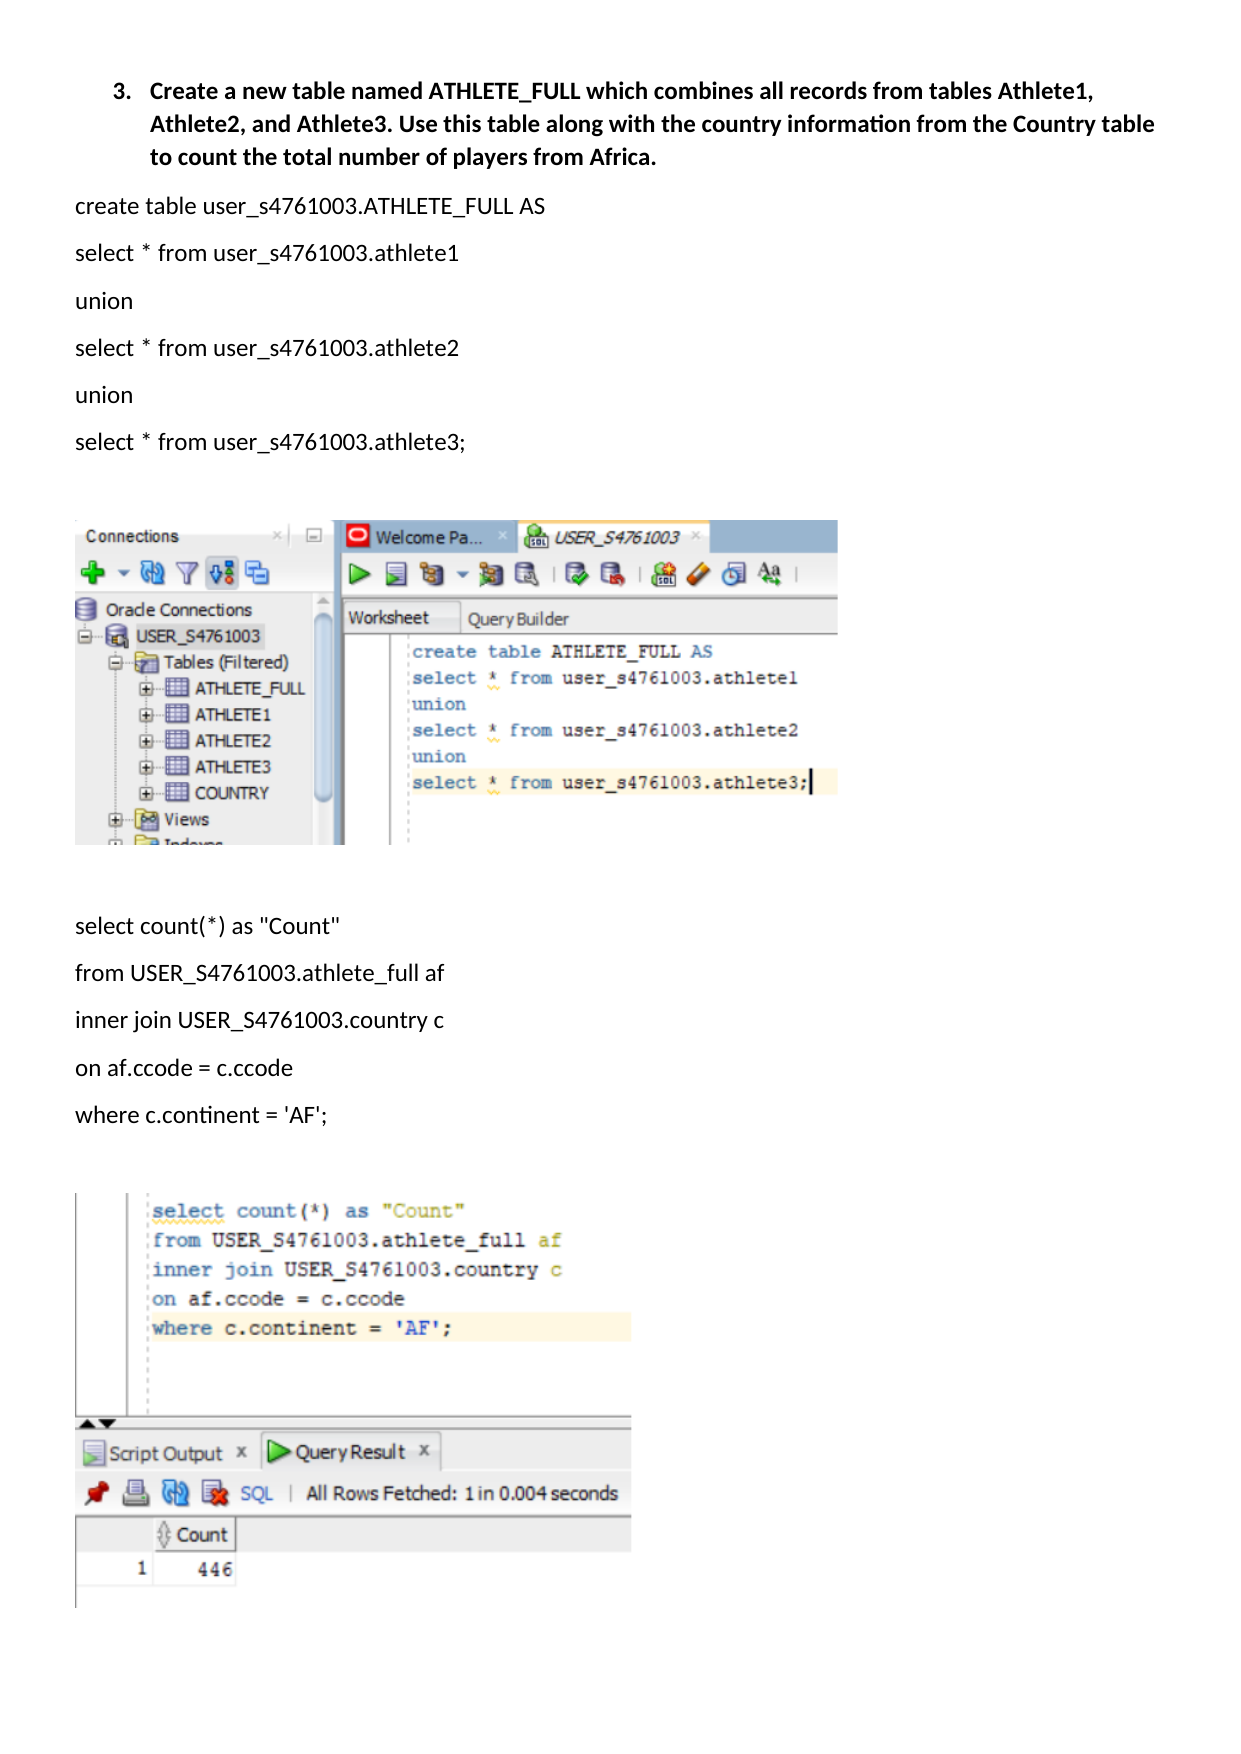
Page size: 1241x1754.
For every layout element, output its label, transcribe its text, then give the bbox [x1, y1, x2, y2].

text union [75, 285, 1165, 315]
text inner join USER_S4761003.country c [75, 1004, 1165, 1035]
picture [75, 1193, 632, 1608]
text where c.continent = 'AF'; [75, 1099, 1165, 1129]
text select * from user_s4761003.athlete1 [75, 238, 1165, 268]
text from USER_S4761003.athlete_full af [75, 957, 1165, 988]
picture [75, 520, 838, 845]
text union [75, 379, 1165, 410]
text select * from user_s4761003.athlete2 [75, 332, 1165, 362]
text select count(*) as "Count" [75, 910, 1165, 941]
list Create a new table named ATHLETE_FULL which combines all records from tables Athlete1, Athlete2, and Athlete3. Use this table along with the country information from the Country table to count the total number of players from Africa. [112, 75, 1165, 171]
text create table user_s4761003.ATHLETE_FULL AS [75, 190, 1165, 221]
text select * from user_s4761003.athlete3; [75, 426, 1165, 457]
text on af.ccode = c.ccode [75, 1052, 1165, 1082]
